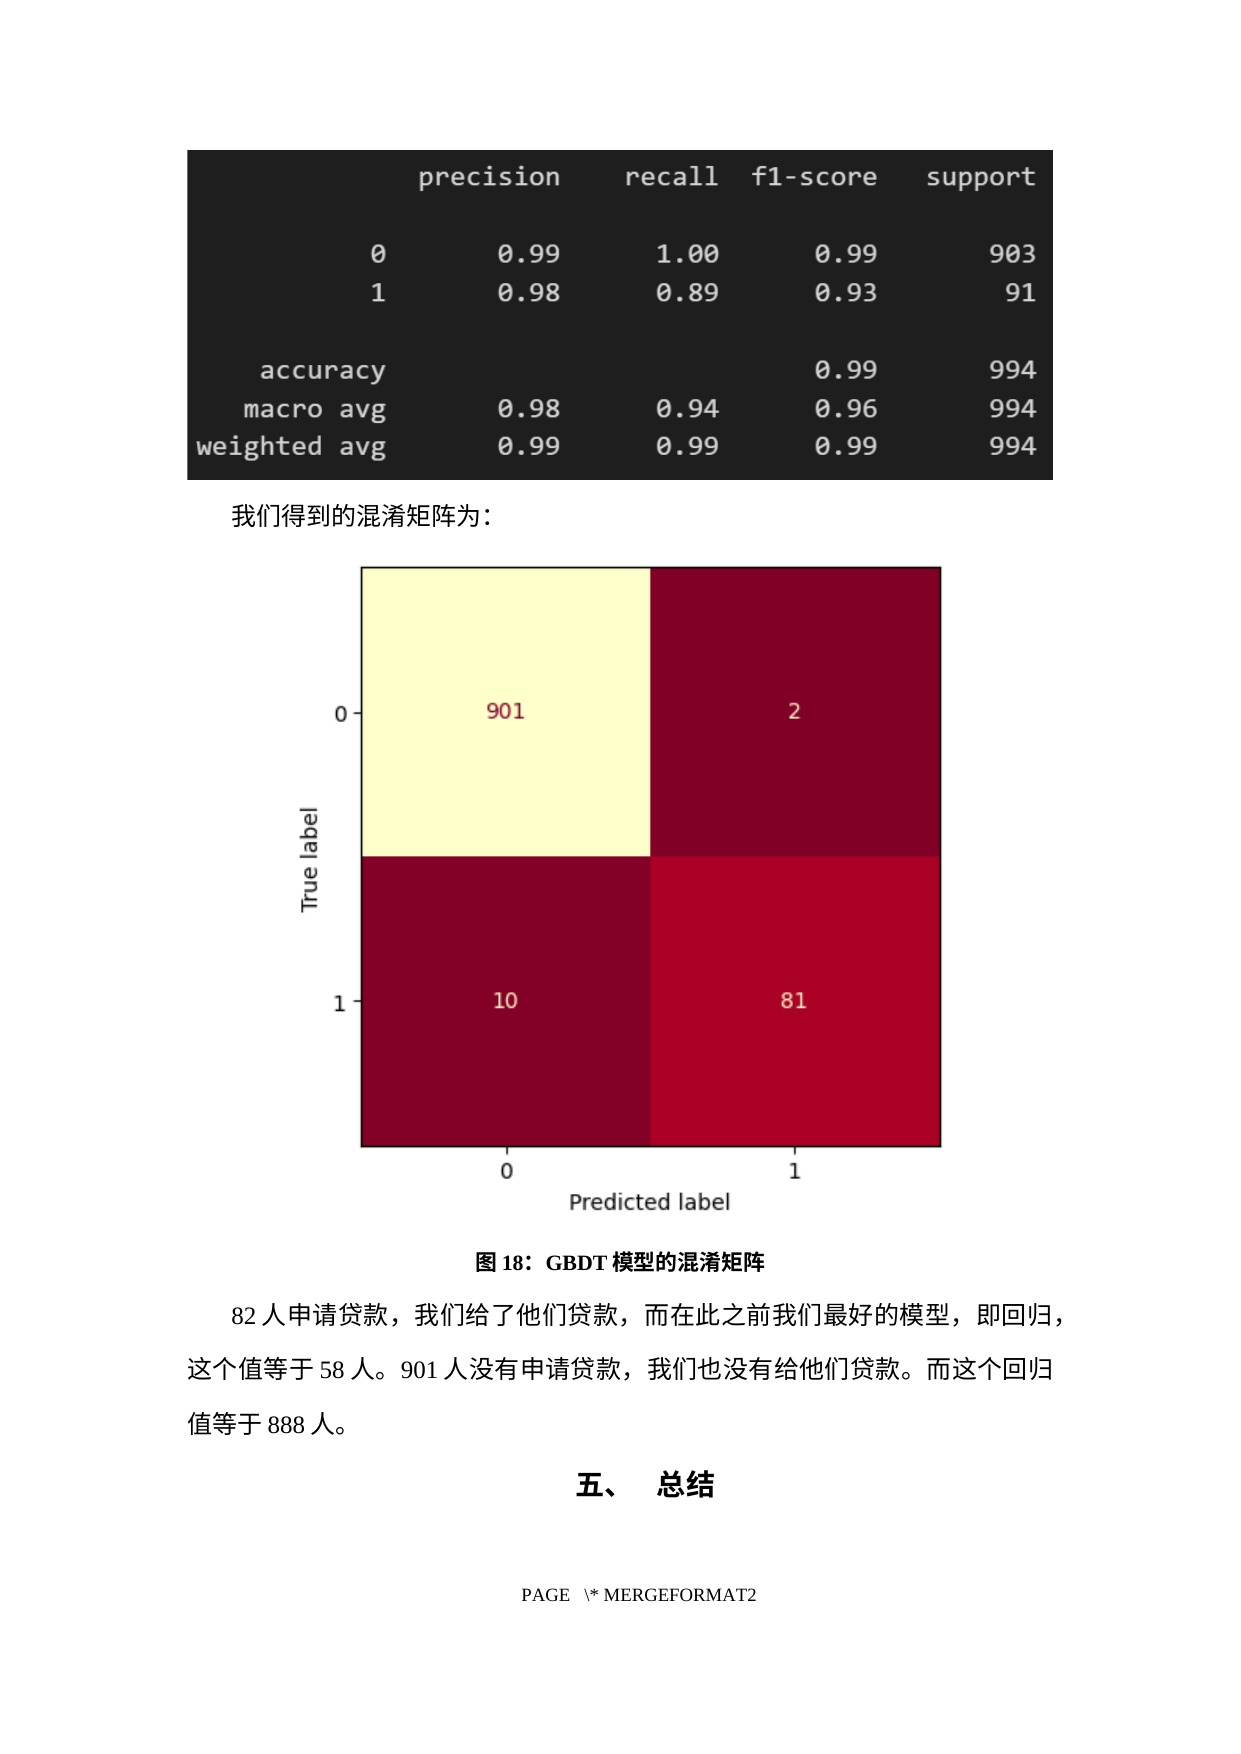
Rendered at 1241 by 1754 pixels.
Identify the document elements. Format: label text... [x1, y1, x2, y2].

picture [187, 150, 1053, 480]
text 图18：GBDT模型的混淆矩阵 [187, 1245, 1053, 1277]
text 我们得到的混淆矩阵为： [187, 497, 1053, 533]
picture [286, 553, 954, 1229]
text 82人申请贷款，我们给了他们贷款，而在此之前我们最好的模型，即回归，这个值等于58人。901人没有申请贷款，我们也没有给他们贷款。而这个回归值等于888人。 [187, 1295, 1053, 1440]
text 总结 [237, 1461, 1053, 1503]
